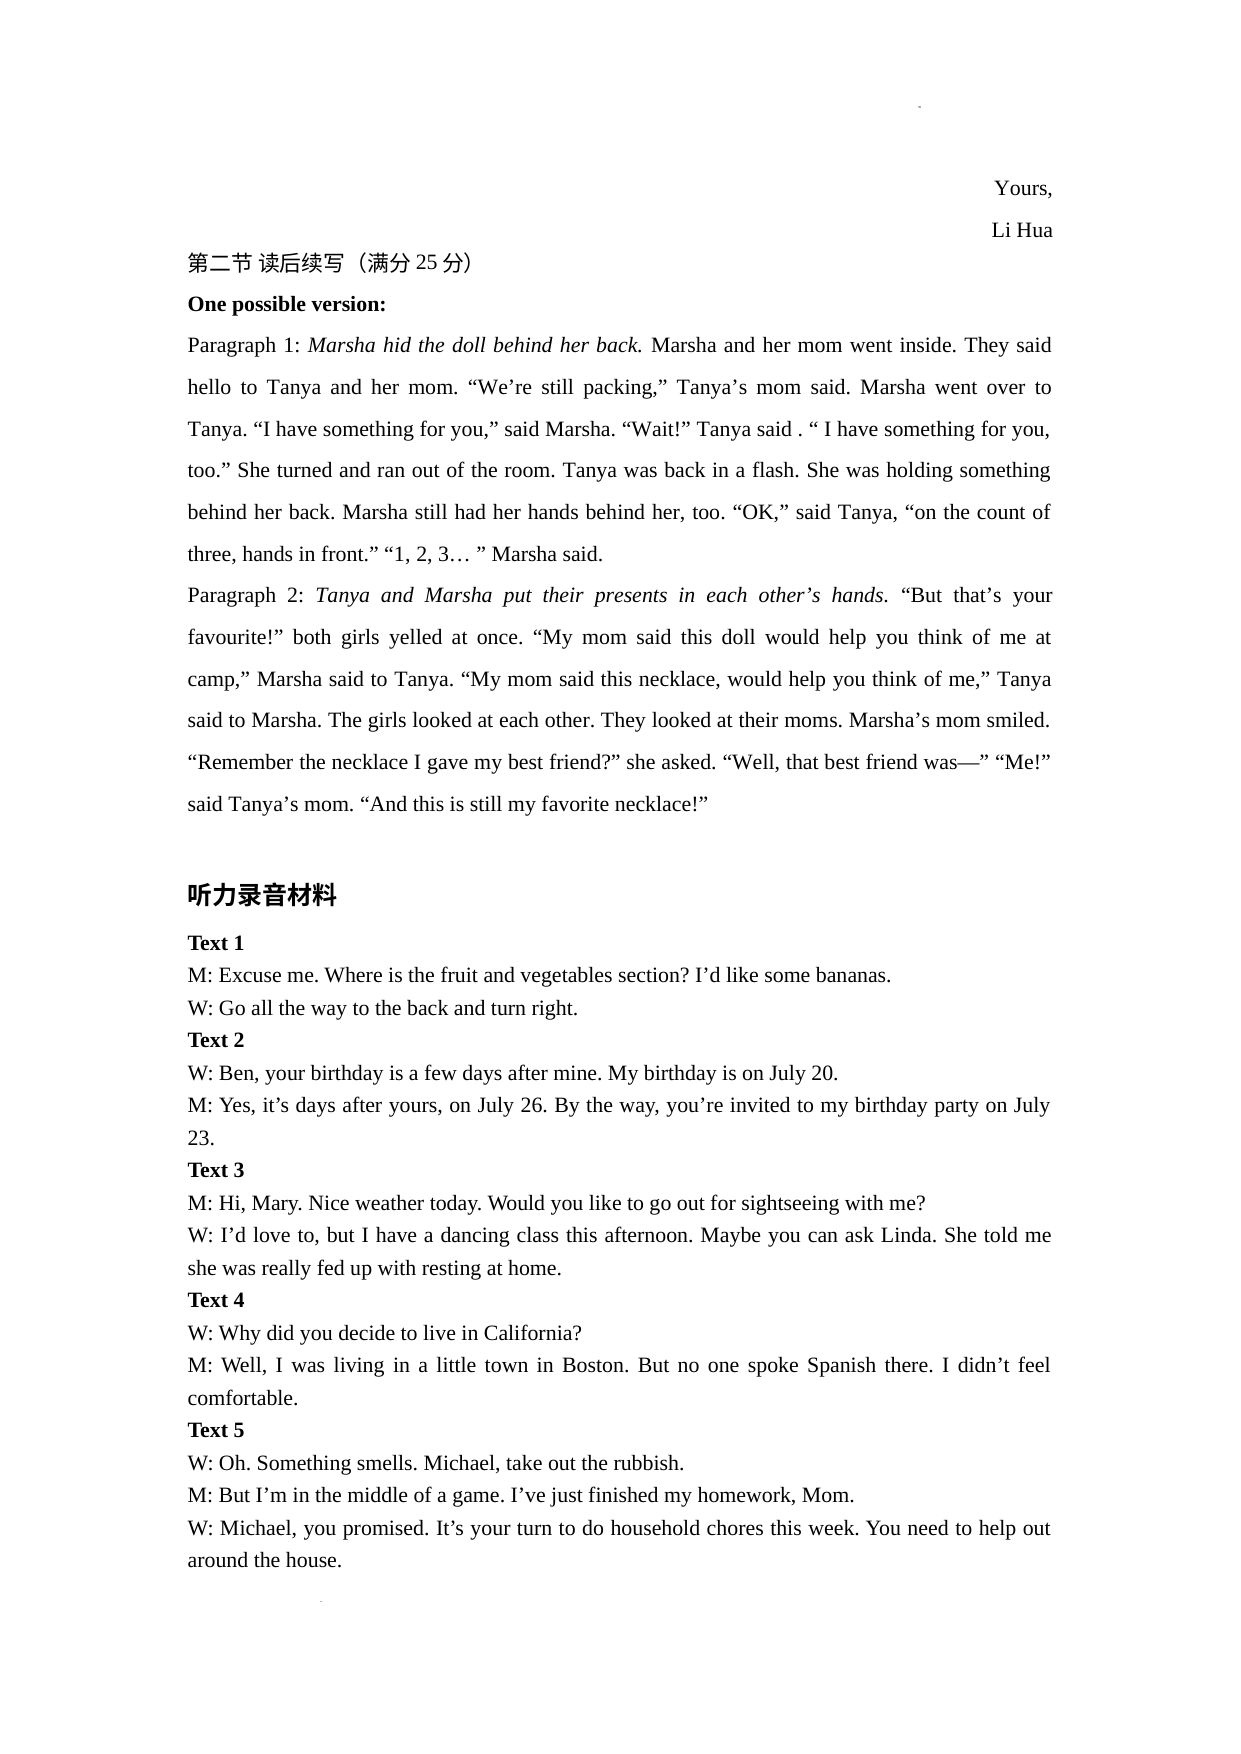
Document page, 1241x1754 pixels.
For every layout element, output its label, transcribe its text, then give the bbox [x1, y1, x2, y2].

text Paragraph 2: Tanya and Marsha put their presents in each other’s hands. “But that’s your favourite!” both girls yelled at once. “My mom said this doll would help you think of me at camp,” Marsha said to Tanya. “My mom said this necklace, would help you think of me,” Tanya said to Marsha. The girls looked at each other. They looked at their moms. Marsha’s mom smiled. “Remember the necklace I gave my best friend?” she asked. “Well, that best friend was—” “Me!” said Tanya’s mom. “And this is still my favorite necklace!” [187, 569, 1053, 819]
text M: Excuse me. Where is the fruit and vegetables section? I’d like some bananas. [187, 959, 1053, 991]
text M: Hi, Mary. Nice weather today. Would you like to go out for sightseeing with me? [187, 1186, 1053, 1219]
text W: I’d love to, but I have a dancing class this afternoon. Maybe you can ask Linda. She told me she was really fed up with resting at home. [187, 1219, 1053, 1284]
text Text 3 [187, 1154, 1053, 1186]
text 第二节 读后续写（满分25分） [187, 245, 1053, 278]
text Text 4 [187, 1284, 1053, 1316]
text M: Yes, it’s days after yours, on July 26. By the way, you’re invited to my birthday party on July 23. [187, 1089, 1053, 1154]
text M: Well, I was living in a little town in Boston. But no one spoke Spanish there. I didn’t feel comfortable. [187, 1349, 1053, 1414]
text 听力录音材料 [187, 861, 1053, 926]
text W: Why did you decide to live in California? [187, 1316, 1053, 1349]
text One possible version: [187, 278, 1053, 319]
text Yours, [187, 162, 1053, 204]
text Text 5 [187, 1414, 1053, 1446]
text W: Go all the way to the back and turn right. [187, 991, 1053, 1024]
text Text 2 [187, 1024, 1053, 1056]
text W: Michael, you promised. It’s your turn to do household chores this week. You need to help out around the house. [187, 1511, 1053, 1576]
text W: Ben, your birthday is a few days after mine. My birthday is on July 20. [187, 1056, 1053, 1089]
text Text 1 [187, 926, 1053, 959]
text M: But I’m in the middle of a game. I’ve just finished my homework, Mom. [187, 1479, 1053, 1511]
text W: Oh. Something smells. Michael, take out the rubbish. [187, 1446, 1053, 1479]
text Paragraph 1: Marsha hid the doll behind her back. Marsha and her mom went inside. They said hello to Tanya and her mom. “We’re still packing,” Tanya’s mom said. Marsha went over to Tanya. “I have something for you,” said Marsha. “Wait!” Tanya said . “ I have something for you, too.” She turned and ran out of the room. Tanya was back in a flash. She was holding something behind her back. Marsha still had her hands behind her, too. “OK,” said Tanya, “on the count of three, hands in front.” “1, 2, 3… ” Marsha said. [187, 319, 1053, 569]
text Li Hua [187, 204, 1053, 245]
